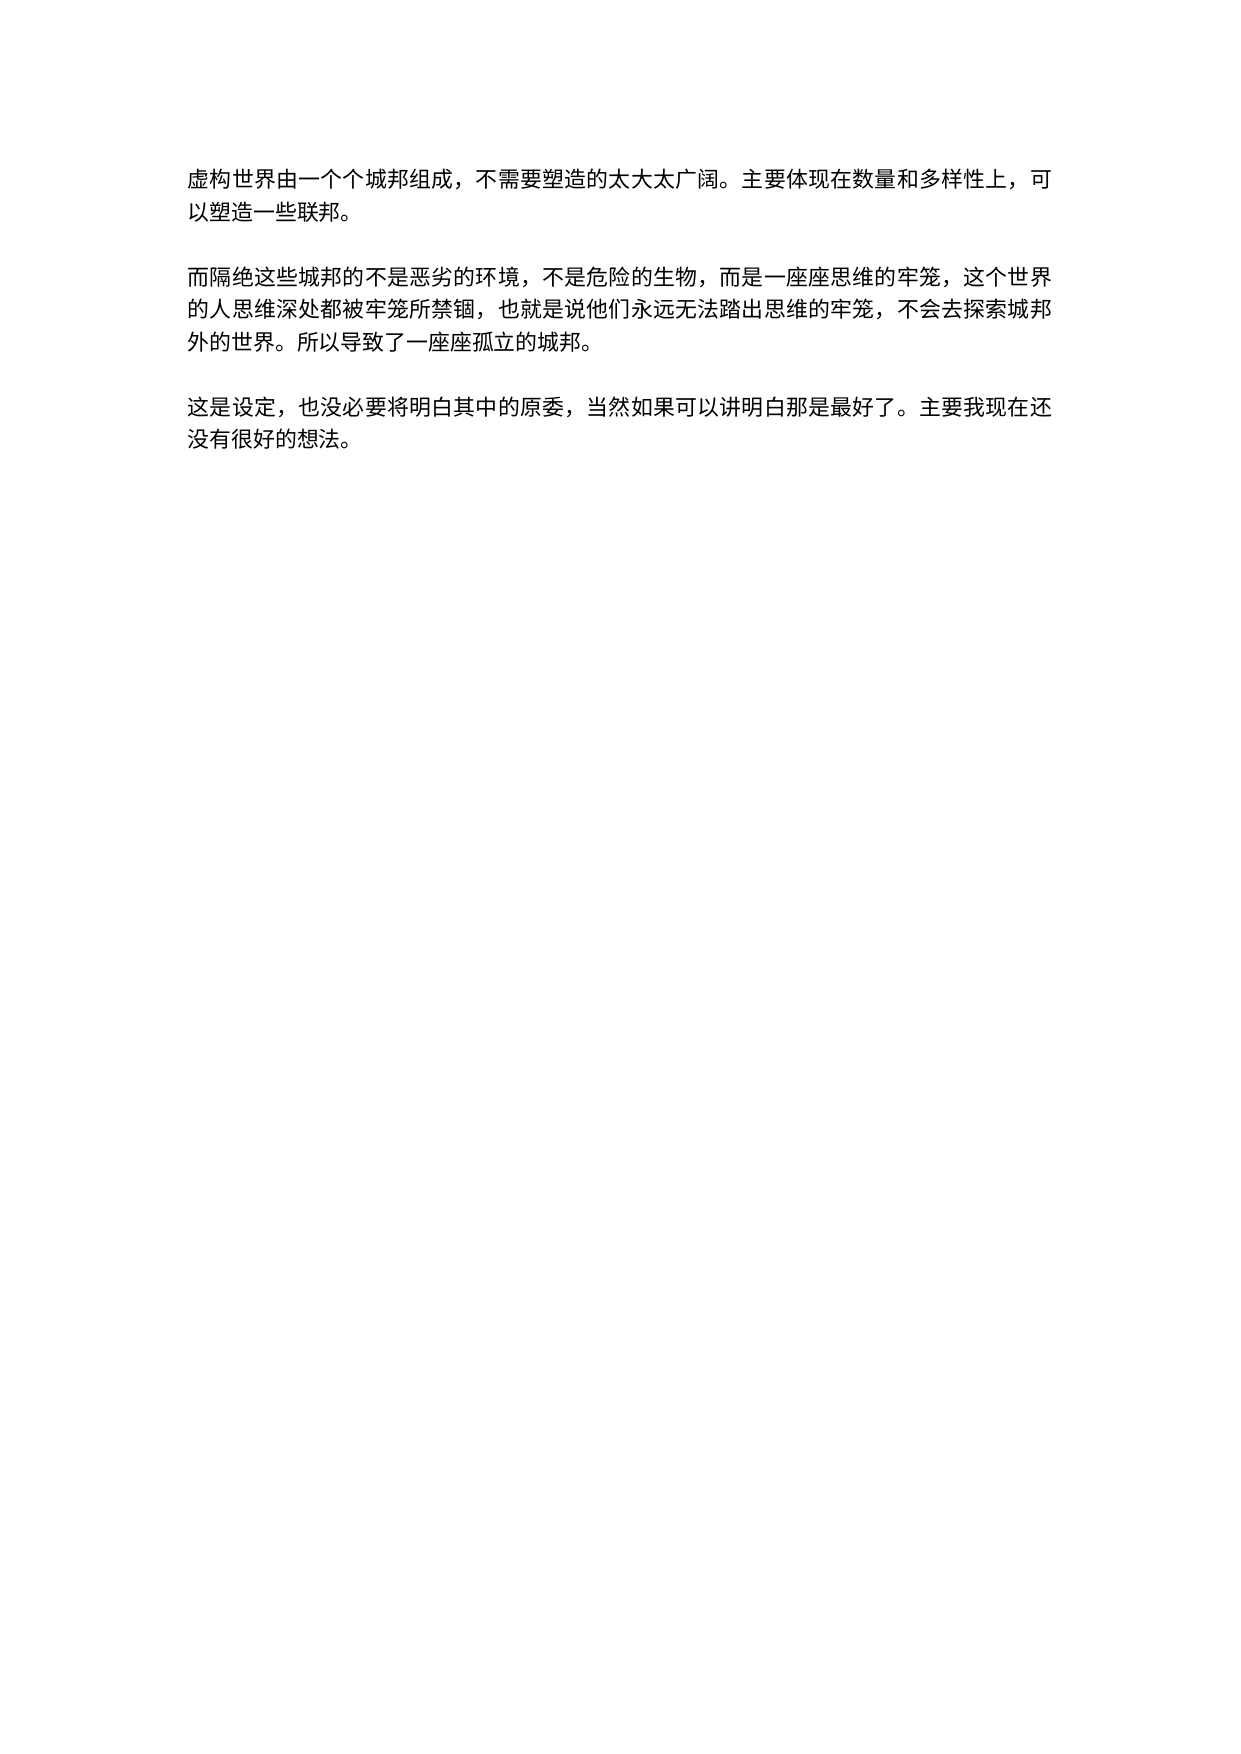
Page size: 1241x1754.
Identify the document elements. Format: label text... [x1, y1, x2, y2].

text 而隔绝这些城邦的不是恶劣的环境，不是危险的生物，而是一座座思维的牢笼，这个世界的人思维深处都被牢笼所禁锢，也就是说他们永远无法踏出思维的牢笼，不会去探索城邦外的世界。所以导致了一座座孤立的城邦。 [187, 259, 1053, 357]
text 虚构世界由一个个城邦组成，不需要塑造的太大太广阔。主要体现在数量和多样性上，可以塑造一些联邦。 [187, 162, 1053, 227]
text 这是设定，也没必要将明白其中的原委，当然如果可以讲明白那是最好了。主要我现在还没有很好的想法。 [187, 389, 1053, 454]
